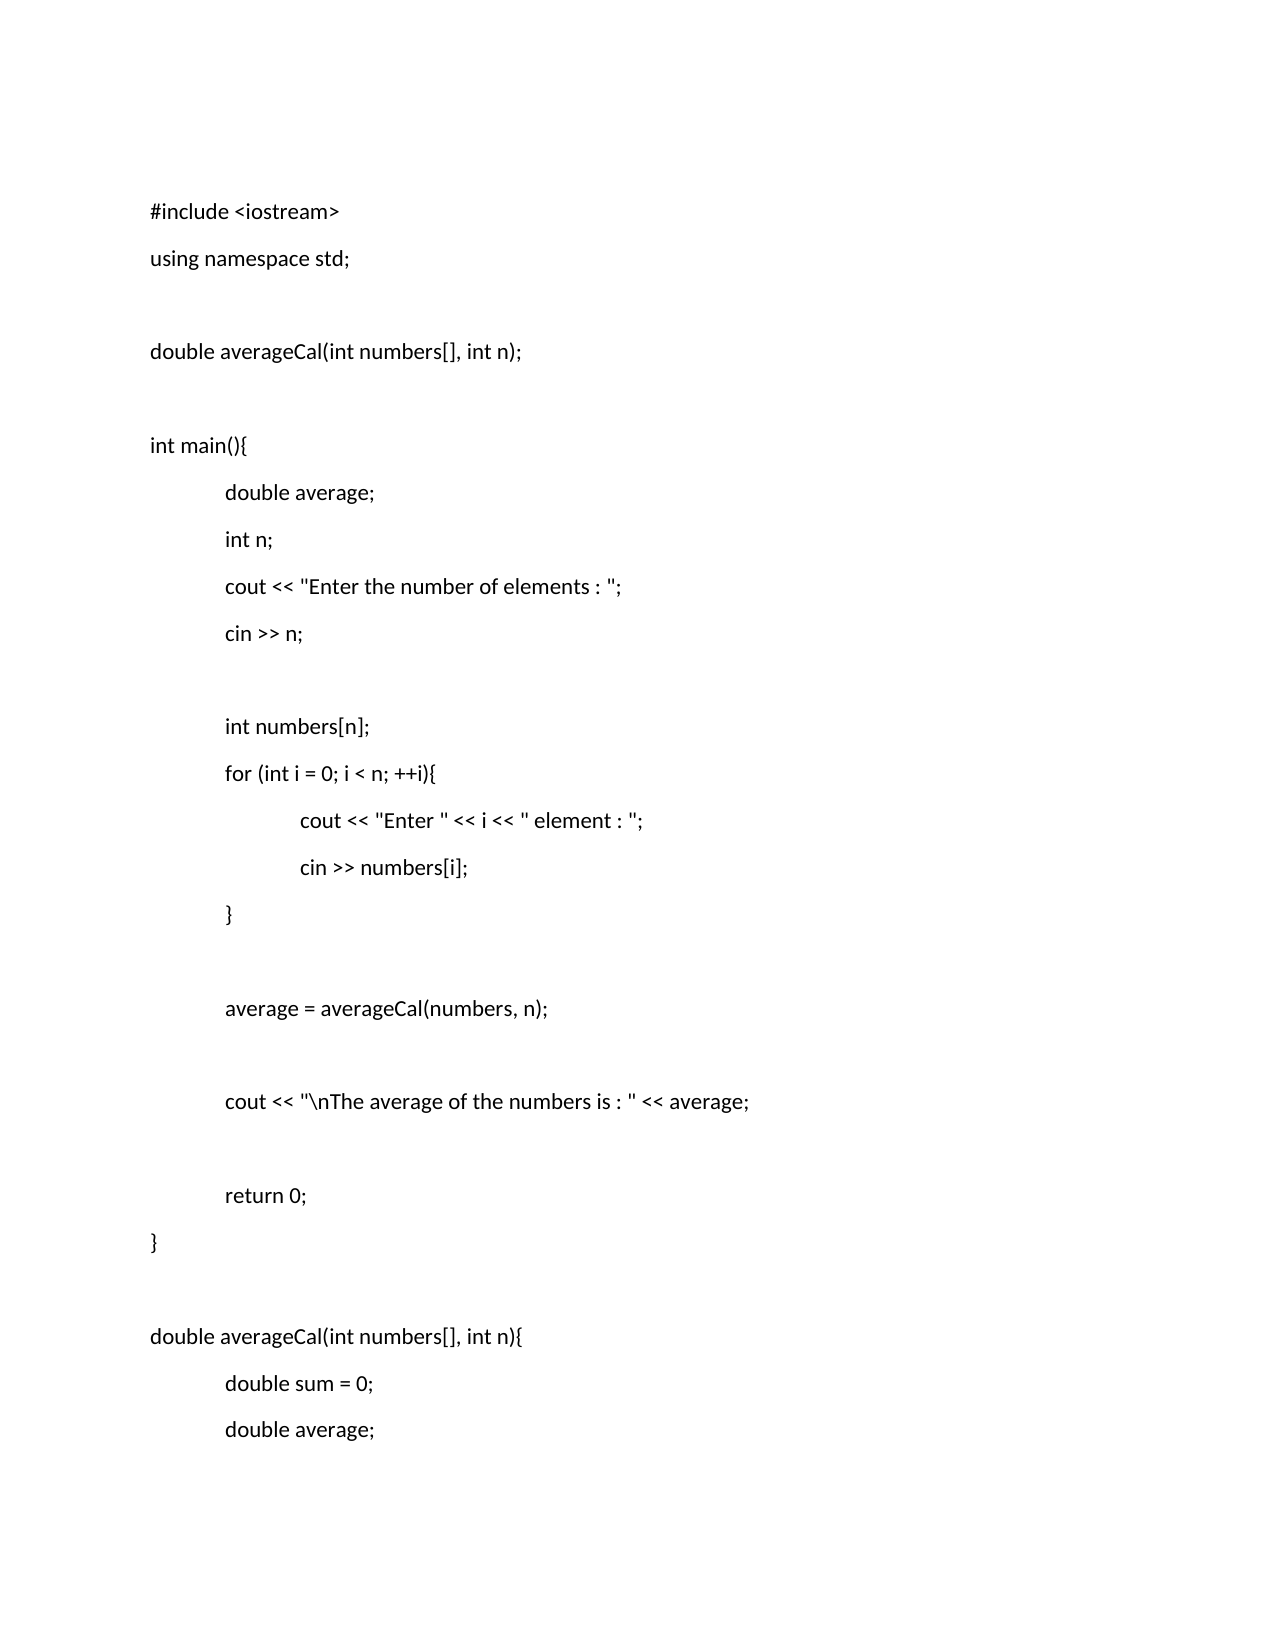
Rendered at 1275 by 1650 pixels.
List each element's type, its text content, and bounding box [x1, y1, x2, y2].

text int numbers[n]; [150, 712, 1125, 741]
text int main(){ [150, 431, 1125, 459]
text cout << "Enter " << i << " element : "; [150, 806, 1125, 834]
text } [150, 1228, 1125, 1256]
text average = averageCal(numbers, n); [150, 994, 1125, 1022]
text using namespace std; [150, 244, 1125, 272]
text int n; [150, 525, 1125, 553]
text #include <iostream> [150, 197, 1125, 225]
text double averageCal(int numbers[], int n); [150, 337, 1125, 366]
text for (int i = 0; i < n; ++i){ [150, 759, 1125, 787]
text double average; [150, 1416, 1125, 1444]
text cin >> n; [150, 619, 1125, 647]
text return 0; [150, 1181, 1125, 1209]
text cin >> numbers[i]; [150, 853, 1125, 881]
text } [150, 900, 1125, 928]
text double sum = 0; [150, 1369, 1125, 1397]
text cout << "Enter the number of elements : "; [150, 572, 1125, 600]
text double average; [150, 478, 1125, 506]
text cout << "\nThe average of the numbers is : " << average; [150, 1087, 1125, 1116]
text double averageCal(int numbers[], int n){ [150, 1322, 1125, 1350]
